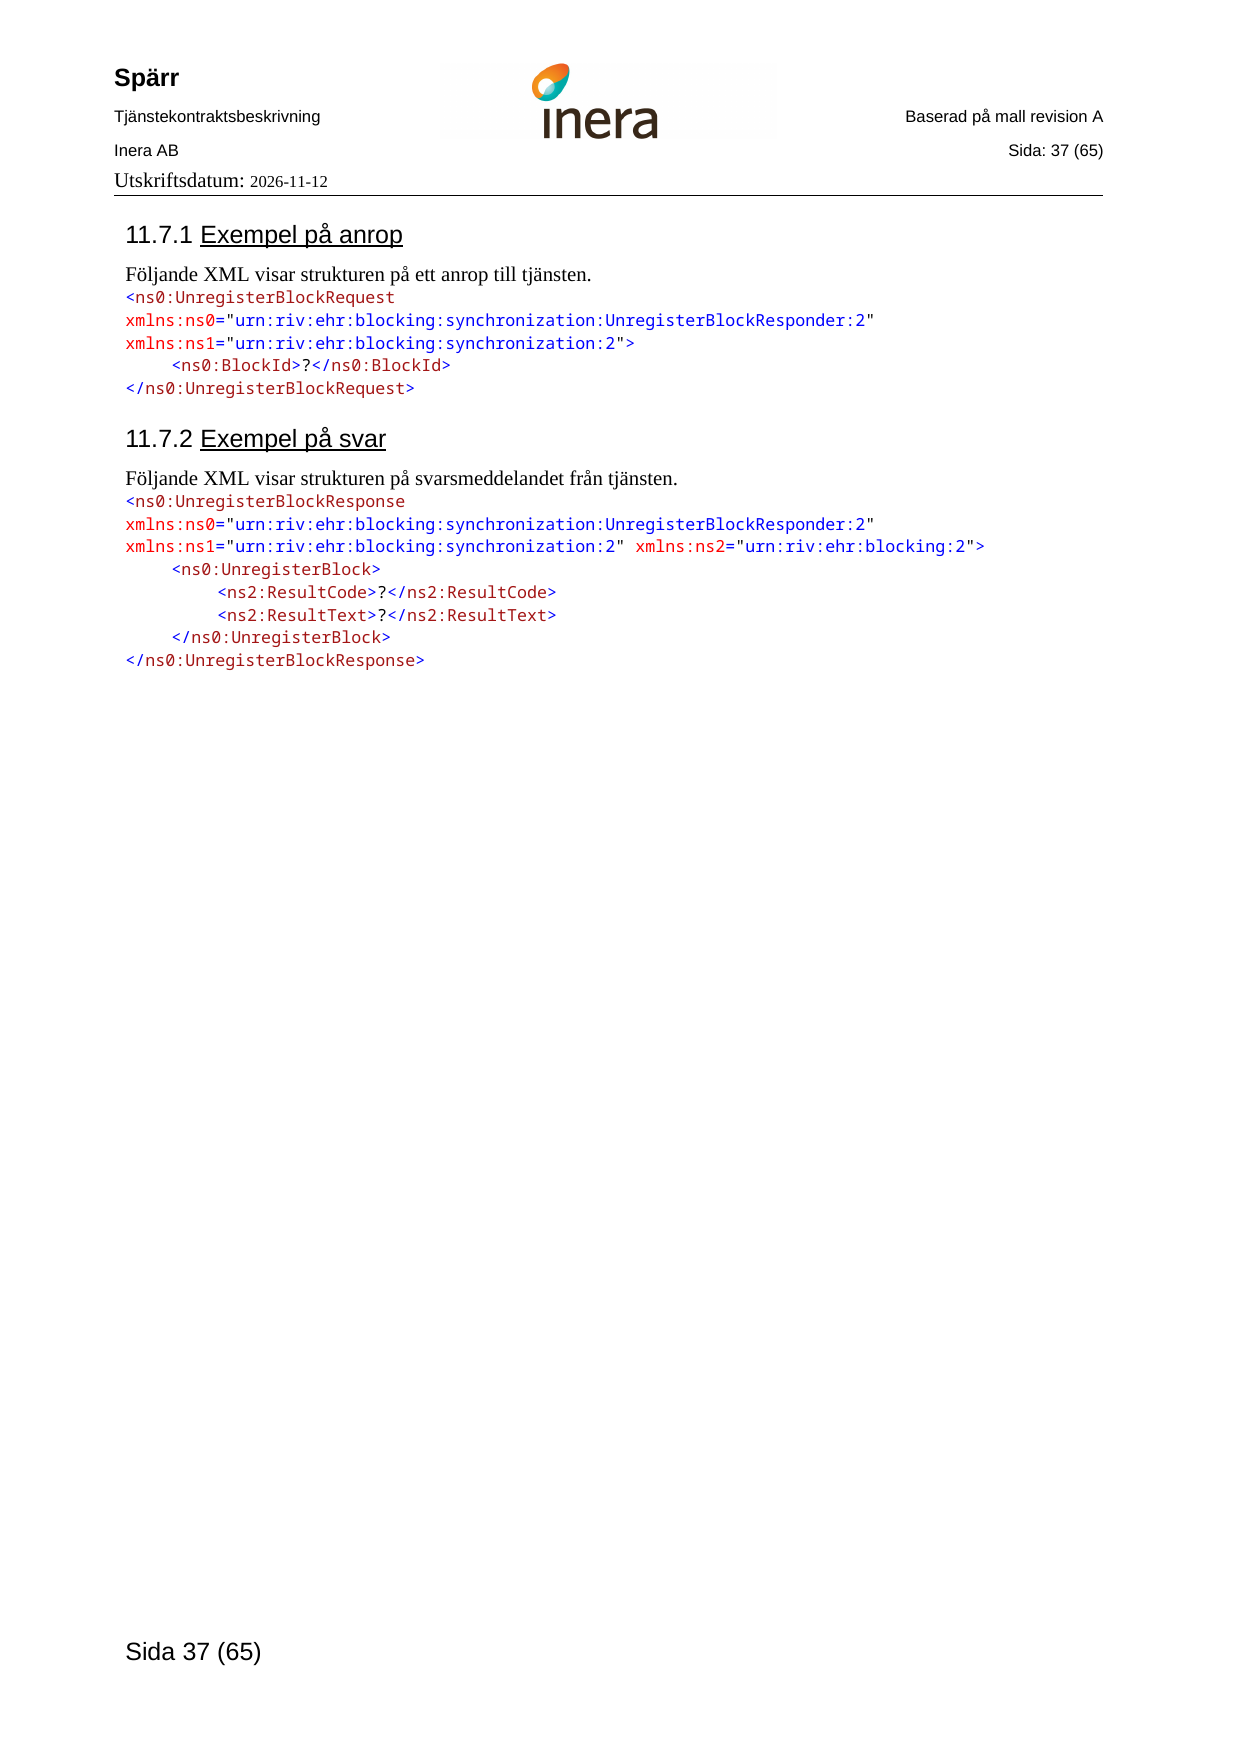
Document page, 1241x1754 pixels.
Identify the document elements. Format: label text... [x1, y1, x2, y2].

subtitle Exempel på svar [125, 424, 1115, 453]
text </ns0:UnregisterBlockResponse> [125, 649, 1115, 671]
text Följande XML visar strukturen på svarsmeddelandet från tjänsten. [125, 466, 1115, 490]
text </ns0:UnregisterBlockRequest> [125, 377, 1115, 399]
text <ns0:UnregisterBlockResponse xmlns:ns0="urn:riv:ehr:blocking:synchronization:UnregisterBlockResponder:2" xmlns:ns1="urn:riv:ehr:blocking:synchronization:2" xmlns:ns2="urn:riv:ehr:blocking:2"> [125, 490, 1115, 558]
text <ns0:BlockId>?</ns0:BlockId> [171, 354, 1115, 377]
text <ns0:UnregisterBlock> [171, 558, 1115, 581]
text <ns2:ResultCode>?</ns2:ResultCode> [217, 581, 1115, 603]
text </ns0:UnregisterBlock> [171, 626, 1115, 649]
text <ns0:UnregisterBlockRequest xmlns:ns0="urn:riv:ehr:blocking:synchronization:UnregisterBlockResponder:2" xmlns:ns1="urn:riv:ehr:blocking:synchronization:2"> [125, 286, 1115, 354]
picture [439, 63, 777, 139]
text Följande XML visar strukturen på ett anrop till tjänsten. [125, 262, 1115, 286]
subtitle Exempel på anrop [125, 221, 1115, 249]
text <ns2:ResultText>?</ns2:ResultText> [217, 603, 1115, 626]
